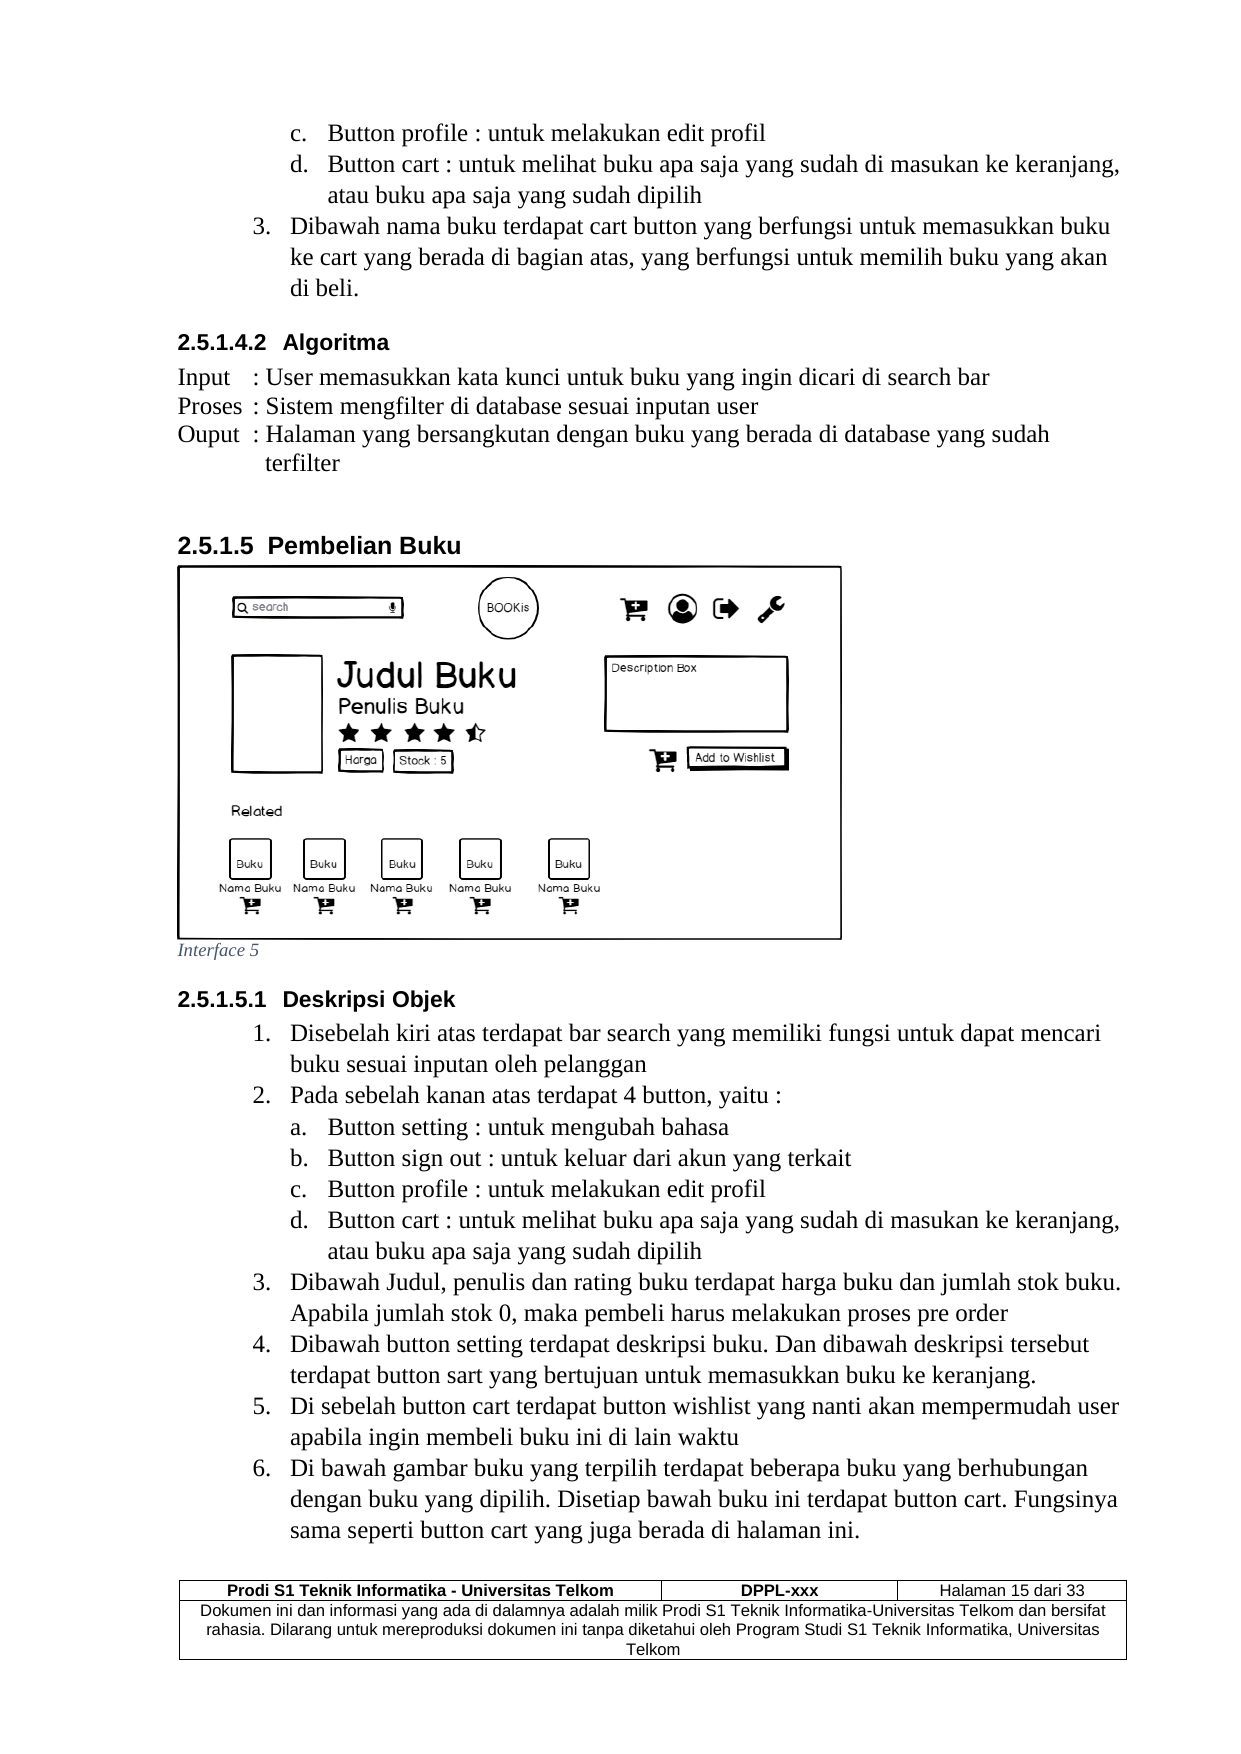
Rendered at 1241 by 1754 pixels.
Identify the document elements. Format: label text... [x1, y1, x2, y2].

subtitle Algoritma [177, 329, 1122, 356]
picture [177, 565, 842, 940]
subtitle Deskripsi Objek [177, 986, 1122, 1012]
list Dibawah Judul, penulis dan rating buku terdapat harga buku dan jumlah stok buku. Apabila jumlah stok 0, maka pembeli harus melakukan proses pre order [252, 1267, 1122, 1327]
list Button profile : untuk melakukan edit profil [290, 1174, 1122, 1202]
text Interface 5 [177, 939, 1122, 961]
list Button setting : untuk mengubah bahasa [290, 1112, 1122, 1140]
text Ouput : Halaman yang bersangkutan dengan buku yang berada di database yang sudah terfilter [177, 419, 1122, 477]
text Proses : Sistem mengfilter di database sesuai inputan user [177, 391, 1122, 419]
list Pada sebelah kanan atas terdapat 4 button, yaitu : [252, 1081, 1122, 1109]
list Button sign out : untuk keluar dari akun yang terkait [290, 1143, 1122, 1171]
list Disebelah kiri atas terdapat bar search yang memiliki fungsi untuk dapat mencari buku sesuai inputan oleh pelanggan [252, 1018, 1122, 1078]
list Dibawah nama buku terdapat cart button yang berfungsi untuk memasukkan buku ke cart yang berada di bagian atas, yang berfungsi untuk memilih buku yang akan di beli. [252, 211, 1122, 302]
list Dibawah button setting terdapat deskripsi buku. Dan dibawah deskripsi tersebut terdapat button sart yang bertujuan untuk memasukkan buku ke keranjang. [252, 1329, 1122, 1389]
subtitle Pembelian Buku [177, 531, 1122, 559]
list Di bawah gambar buku yang terpilih terdapat beberapa buku yang berhubungan dengan buku yang dipilih. Disetiap bawah buku ini terdapat button cart. Fungsinya sama seperti button cart yang juga berada di halaman ini. [252, 1453, 1122, 1544]
list Di sebelah button cart terdapat button wishlist yang nanti akan mempermudah user apabila ingin membeli buku ini di lain waktu [252, 1391, 1122, 1451]
list Button cart : untuk melihat buku apa saja yang sudah di masukan ke keranjang, atau buku apa saja yang sudah dipilih [290, 149, 1122, 209]
text Input : User memasukkan kata kunci untuk buku yang ingin dicari di search bar [177, 362, 1122, 391]
list Button cart : untuk melihat buku apa saja yang sudah di masukan ke keranjang, atau buku apa saja yang sudah dipilih [290, 1205, 1122, 1264]
list Button profile : untuk melakukan edit profil [290, 118, 1122, 147]
